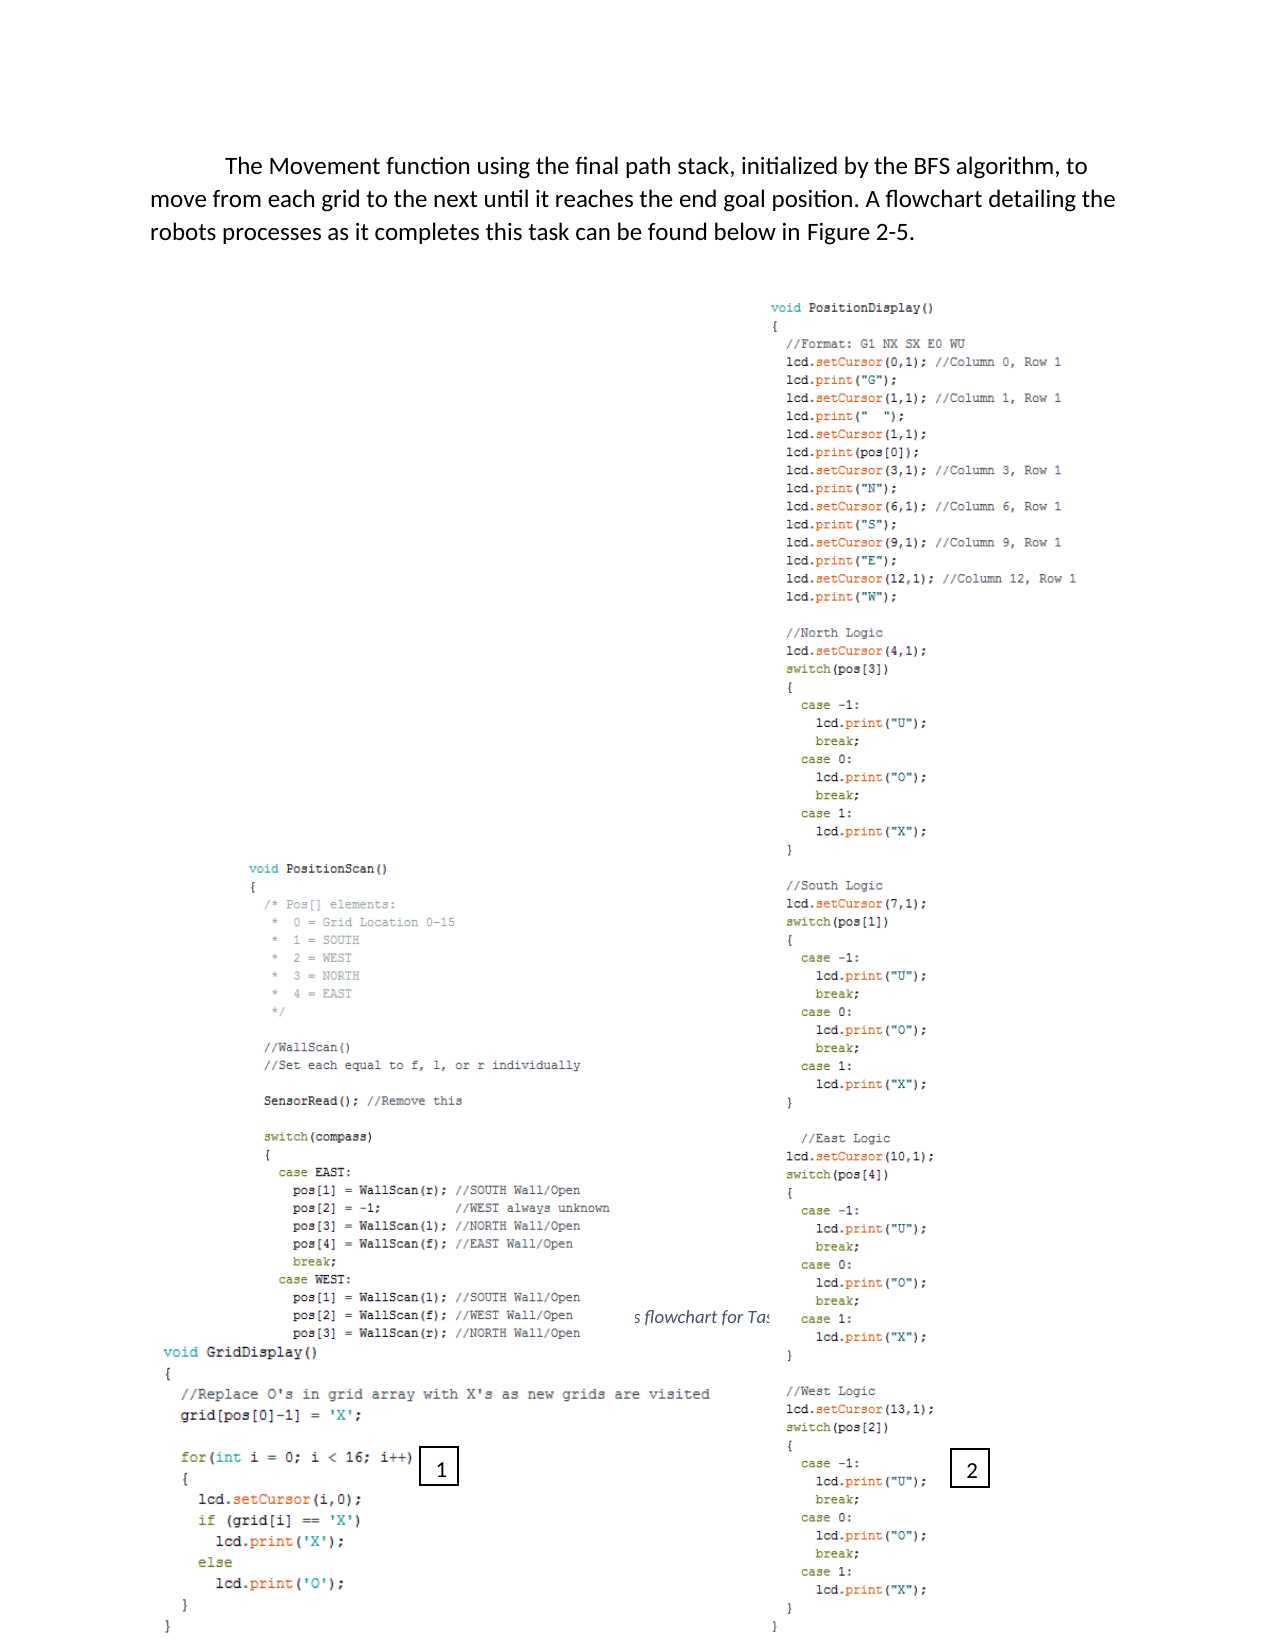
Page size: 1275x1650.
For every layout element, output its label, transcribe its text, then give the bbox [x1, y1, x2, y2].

picture [769, 300, 1098, 1650]
picture [161, 859, 721, 1649]
text The Movement function using the final path stack, initialized by the BFS algorithm, to move from each grid to the next until it reaches the end goal position. A flowchart detailing the robots processes as it completes this task can be found below in Figure 2-5. [150, 150, 1125, 246]
